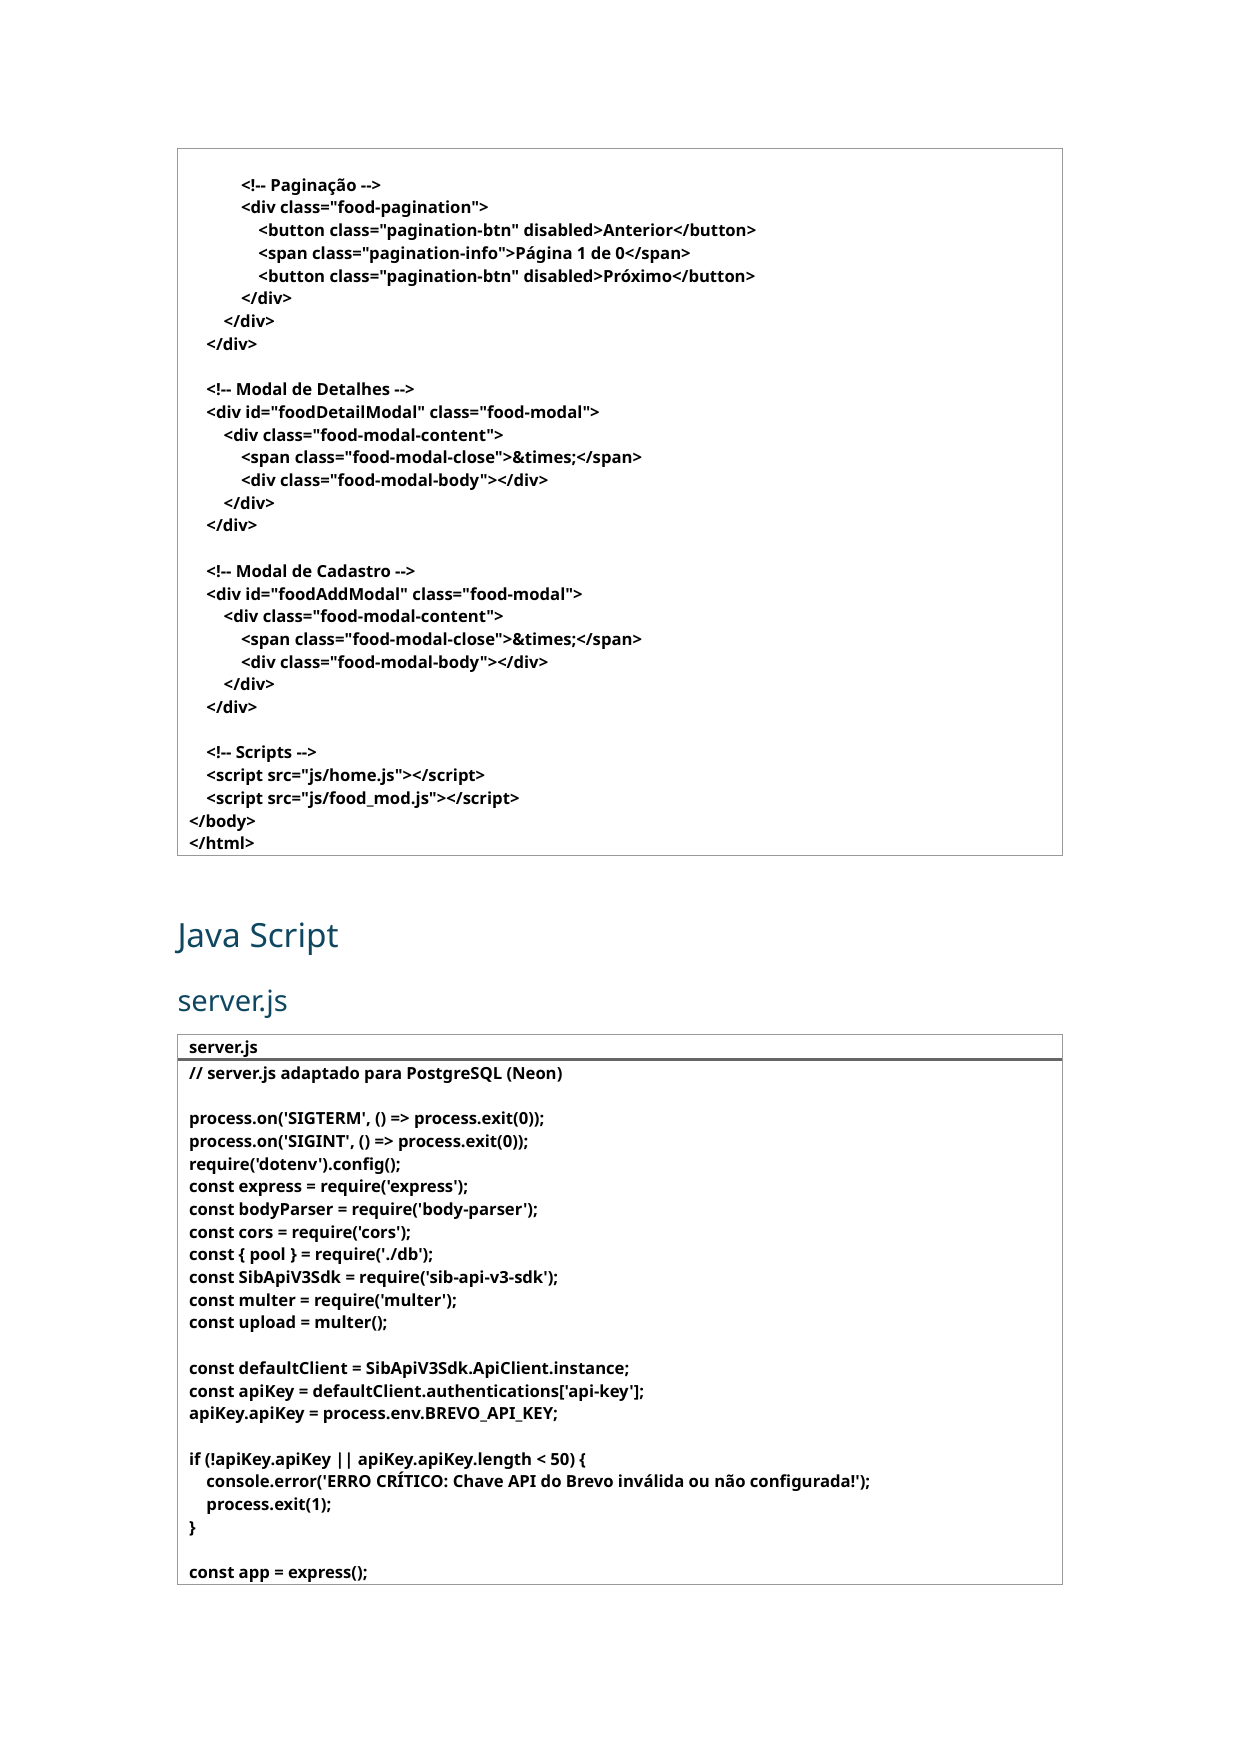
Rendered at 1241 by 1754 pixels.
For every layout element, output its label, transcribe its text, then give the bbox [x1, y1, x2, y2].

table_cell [178, 149, 1062, 855]
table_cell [178, 1061, 1062, 1583]
subtitle Java Script [177, 912, 1063, 957]
subtitle server.js [177, 980, 1063, 1020]
table_header server.js [178, 1035, 1062, 1058]
